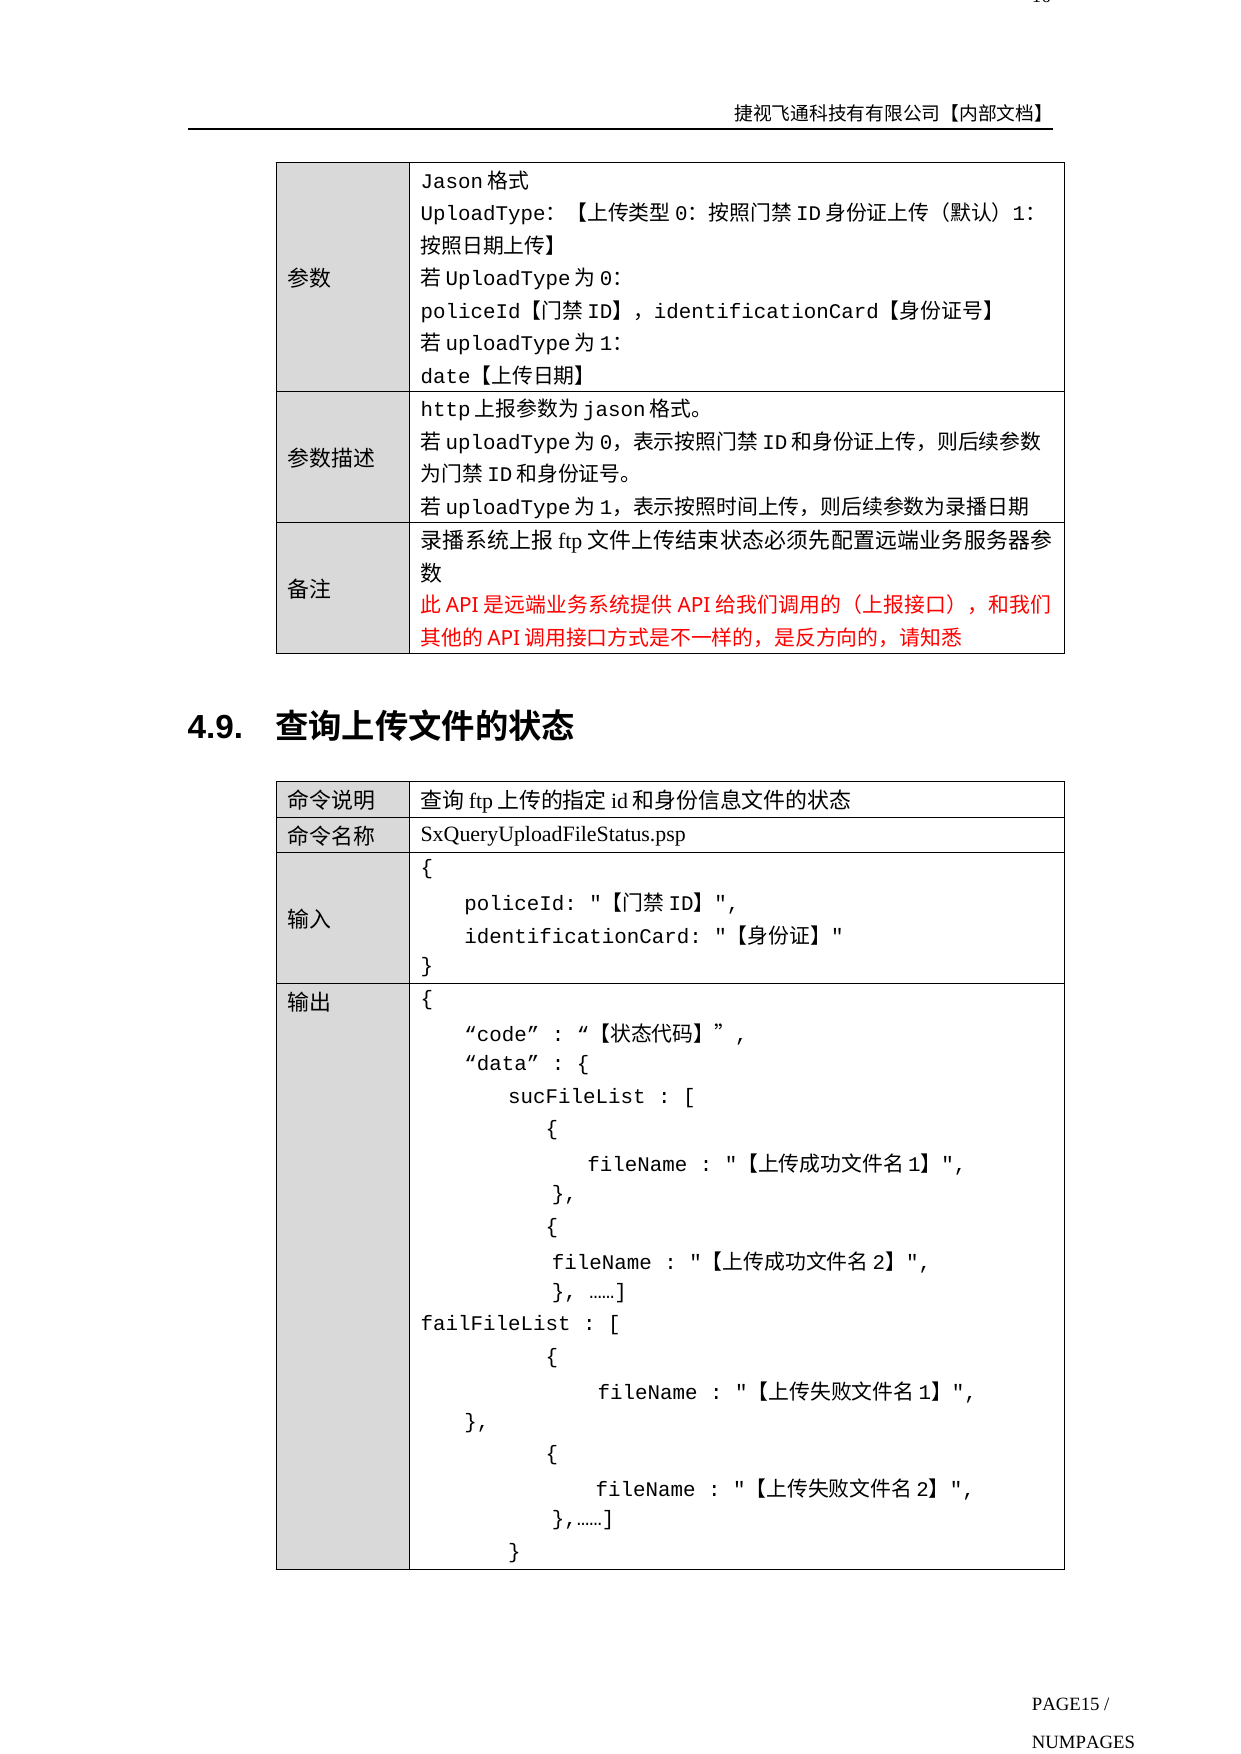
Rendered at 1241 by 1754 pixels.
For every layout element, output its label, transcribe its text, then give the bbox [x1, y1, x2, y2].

table_cell SxQueryUploadFileStatus.psp [410, 818, 1064, 852]
table_cell 输入 [277, 853, 409, 983]
table_cell Jason格式 UploadType：【上传类型 0：按照门禁ID身份证上传（默认）1：按照日期上传】 若UploadType为0： policeId【门禁ID】，identificationCard【身份证号】 若uploadType为1： date【上传日期】 [410, 163, 1064, 391]
table_cell { policeId: "【门禁ID】", identificationCard: "【身份证】" } [410, 853, 1064, 983]
table_cell 录播系统上报ftp文件上传结束状态必须先配置远端业务服务器参数 此API是远端业务系统提供API给我们调用的（上报接口），和我们其他的API调用接口方式是不一样的，是反方向的，请知悉 [410, 523, 1064, 653]
table_cell 输出 [277, 984, 409, 1569]
table_header 命令说明 [277, 782, 409, 817]
table_cell 命令名称 [277, 818, 409, 852]
subtitle 查询上传文件的状态 [187, 691, 1053, 756]
table_cell http上报参数为jason格式。 若uploadType为0，表示按照门禁ID和身份证上传，则后续参数为门禁ID和身份证号。 若uploadType为1，表示按照时间上传，则后续参数为录播日期 [410, 392, 1064, 522]
table_cell 参数描述 [277, 392, 409, 522]
table_cell 备注 [277, 523, 409, 653]
table_header 查询ftp上传的指定id和身份信息文件的状态 [410, 782, 1064, 817]
table_cell 参数 [277, 163, 409, 391]
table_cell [410, 984, 1064, 1569]
